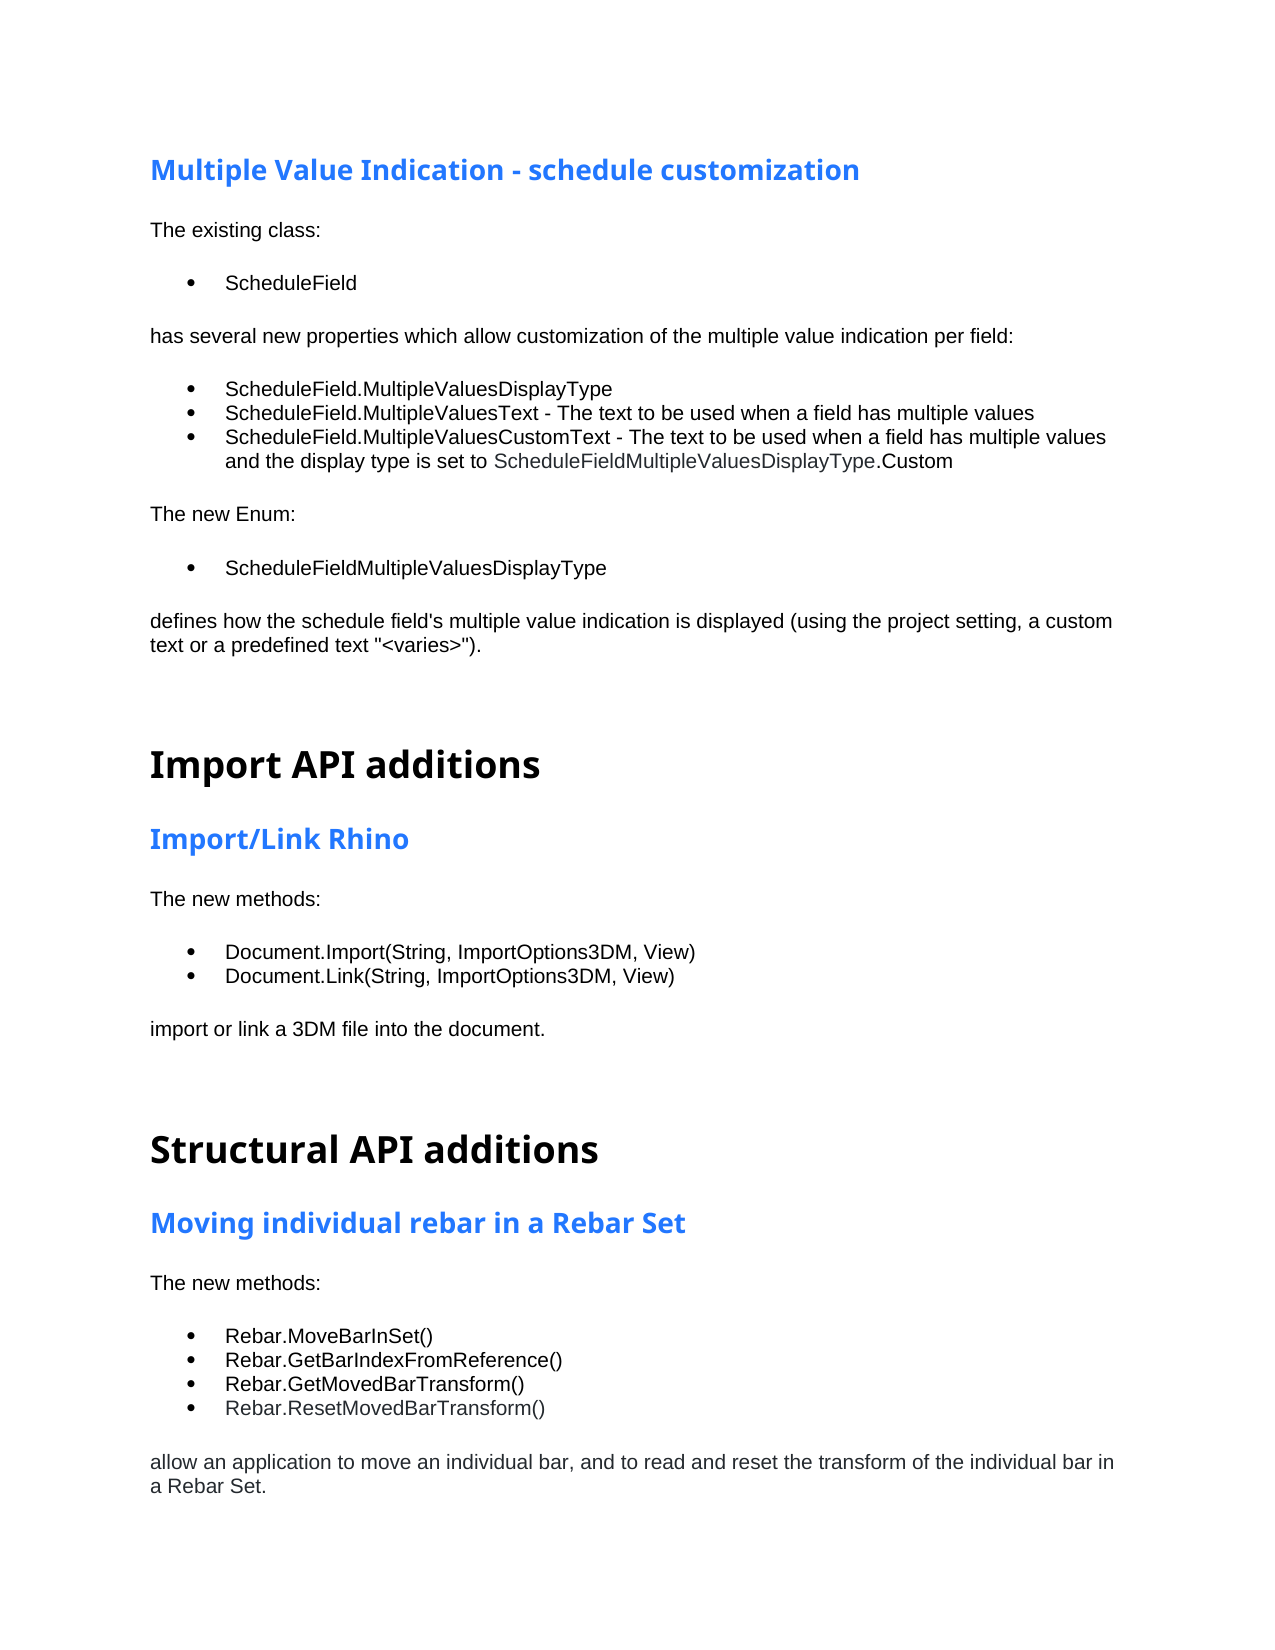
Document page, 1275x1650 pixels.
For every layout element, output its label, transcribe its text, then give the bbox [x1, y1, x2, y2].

subtitle Import API additions [150, 739, 1125, 790]
subtitle Moving individual rebar in a Rebar Set [150, 1203, 1125, 1242]
subtitle Multiple Value Indication - schedule customization [150, 150, 1125, 188]
list Document.Link(String, ImportOptions3DM, View) [187, 964, 1125, 988]
text import or link a 3DM file into the document. [150, 1017, 1125, 1041]
list ScheduleField [187, 271, 1125, 295]
subtitle Structural API additions [150, 1123, 1125, 1174]
text allow an application to move an individual bar, and to read and reset the transform of the individual bar in a Rebar Set. [150, 1449, 1125, 1497]
list Rebar.MoveBarInSet() [187, 1324, 1125, 1348]
text defines how the schedule field's multiple value indication is displayed (using the project setting, a custom text or a predefined text "<varies>"). [150, 609, 1125, 657]
list ScheduleField.MultipleValuesText - The text to be used when a field has multiple values [187, 401, 1125, 425]
text The existing class: [150, 217, 1125, 241]
list ScheduleField.MultipleValuesCustomText - The text to be used when a field has multiple values and the display type is set to ScheduleFieldMultipleValuesDisplayType.Custom [187, 425, 1125, 473]
list ScheduleFieldMultipleValuesDisplayType [187, 555, 1125, 579]
text The new Enum: [150, 502, 1125, 526]
text The new methods: [150, 887, 1125, 911]
list ScheduleField.MultipleValuesDisplayType [187, 377, 1125, 401]
list Rebar.GetBarIndexFromReference() [187, 1348, 1125, 1372]
text The new methods: [150, 1271, 1125, 1295]
list Rebar.GetMovedBarTransform() [187, 1372, 1125, 1396]
subtitle Import/Link Rhino [150, 819, 1125, 857]
list Rebar.ResetMovedBarTransform() [187, 1396, 1125, 1420]
list Document.Import(String, ImportOptions3DM, View) [187, 940, 1125, 964]
text has several new properties which allow customization of the multiple value indication per field: [150, 324, 1125, 348]
